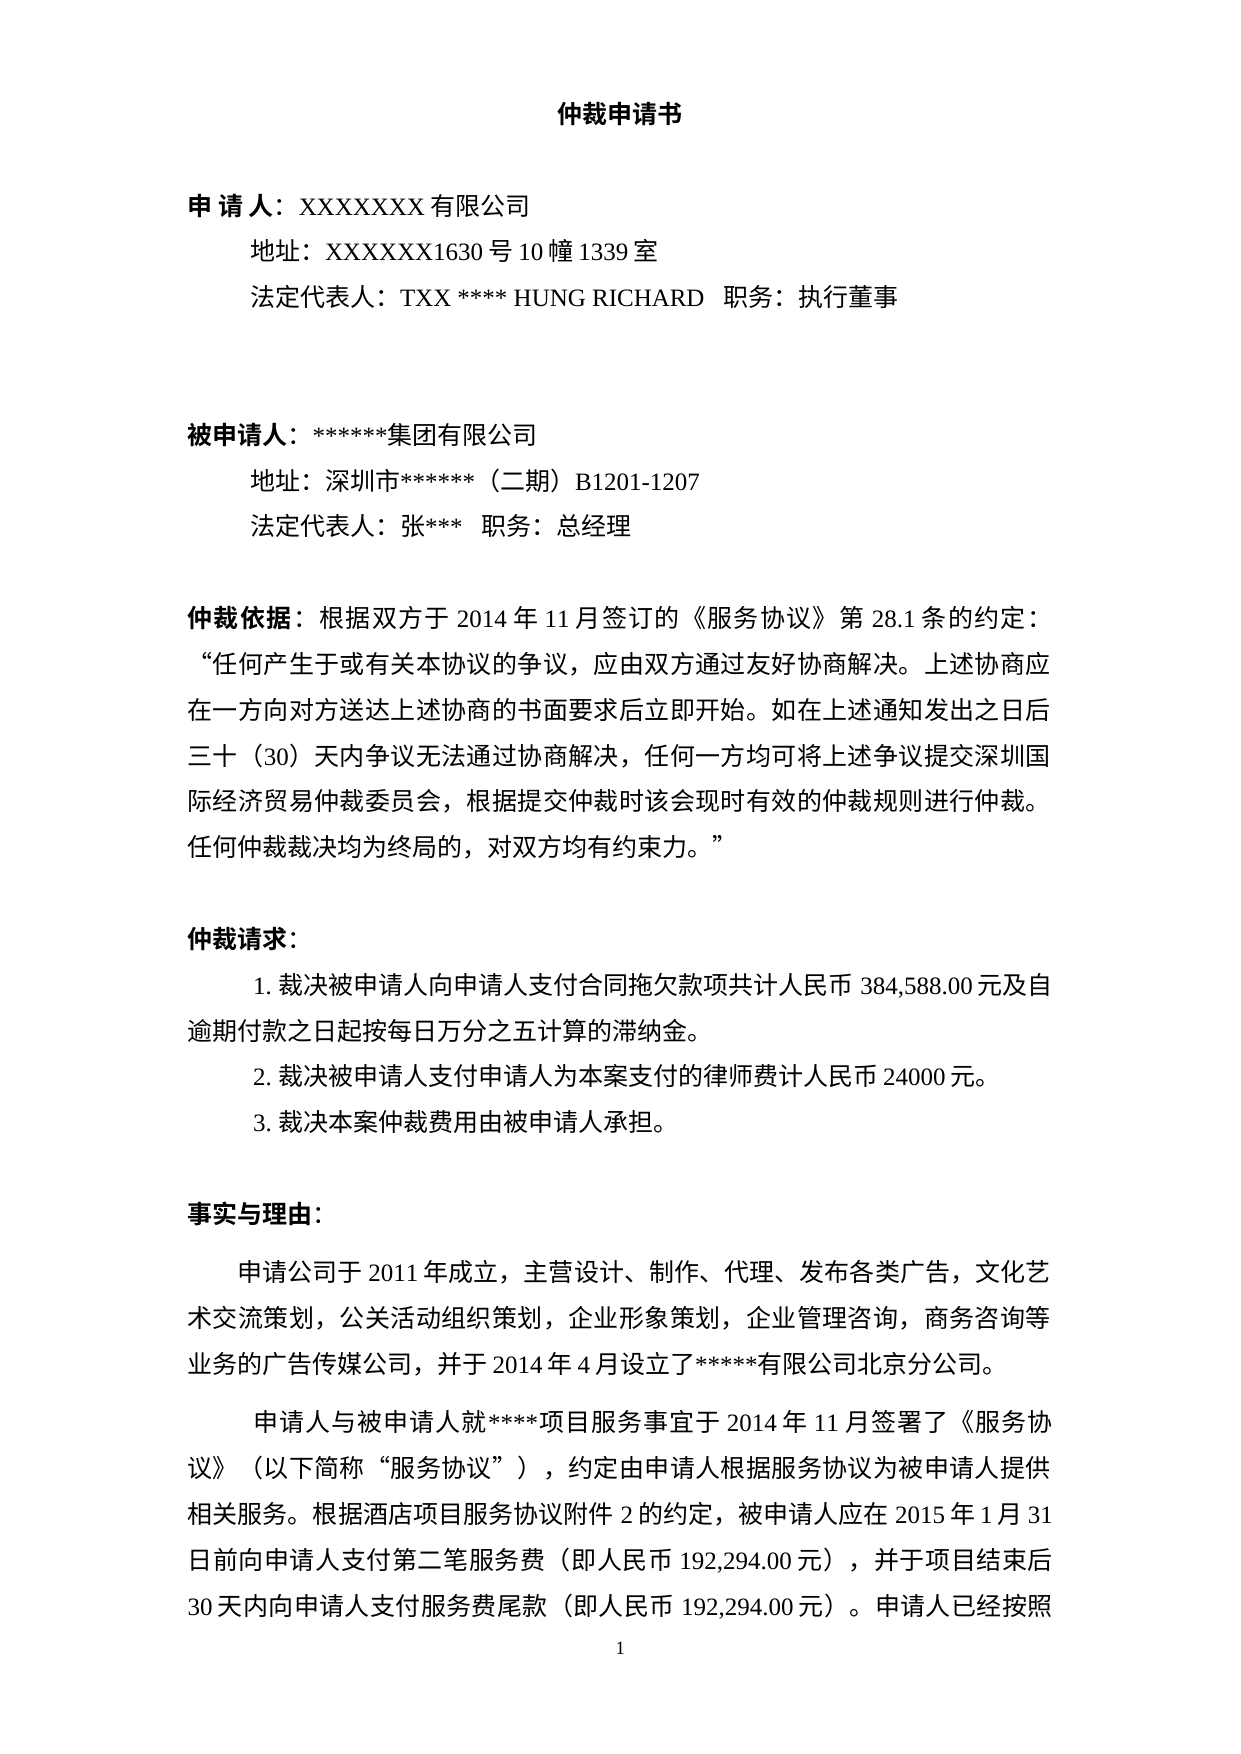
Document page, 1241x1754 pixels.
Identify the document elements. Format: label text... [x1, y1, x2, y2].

text 申 请 人：XXXXXXX有限公司 [187, 178, 1053, 224]
text 地址：深圳市******（二期）B1201-1207 [187, 453, 1053, 499]
text 仲裁依据：根据双方于2014年11月签订的《服务协议》第28.1条的约定：“任何产生于或有关本协议的争议，应由双方通过友好协商解决。上述协商应在一方向对方送达上述协商的书面要求后立即开始。如在上述通知发出之日后三十（30）天内争议无法通过协商解决，任何一方均可将上述争议提交深圳国际经济贸易仲裁委员会，根据提交仲裁时该会现时有效的仲裁规则进行仲裁。任何仲裁裁决均为终局的，对双方均有约束力。” [187, 591, 1053, 866]
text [187, 1395, 1053, 1624]
text 申请公司于2011年成立，主营设计、制作、代理、发布各类广告，文化艺术交流策划，公关活动组织策划，企业形象策划，企业管理咨询，商务咨询等业务的广告传媒公司，并于2014年4月设立了*****有限公司北京分公司。 [187, 1245, 1053, 1382]
text 地址：XXXXXX1630号10幢1339室 [187, 224, 1053, 270]
text 仲裁请求： [187, 912, 1053, 957]
text 法定代表人：张*** 职务：总经理 [187, 499, 1053, 545]
text 仲裁申请书 [187, 87, 1053, 132]
text 3. 裁决本案仲裁费用由被申请人承担。 [187, 1095, 1053, 1141]
text 2. 裁决被申请人支付申请人为本案支付的律师费计人民币24000元。 [187, 1049, 1053, 1095]
text 1. 裁决被申请人向申请人支付合同拖欠款项共计人民币384,588.00元及自逾期付款之日起按每日万分之五计算的滞纳金。 [187, 957, 1053, 1049]
text 事实与理由： [187, 1187, 1053, 1232]
text 法定代表人：TXX **** HUNG RICHARD 职务：执行董事 [187, 270, 1053, 316]
text 被申请人：******集团有限公司 [187, 407, 1053, 453]
